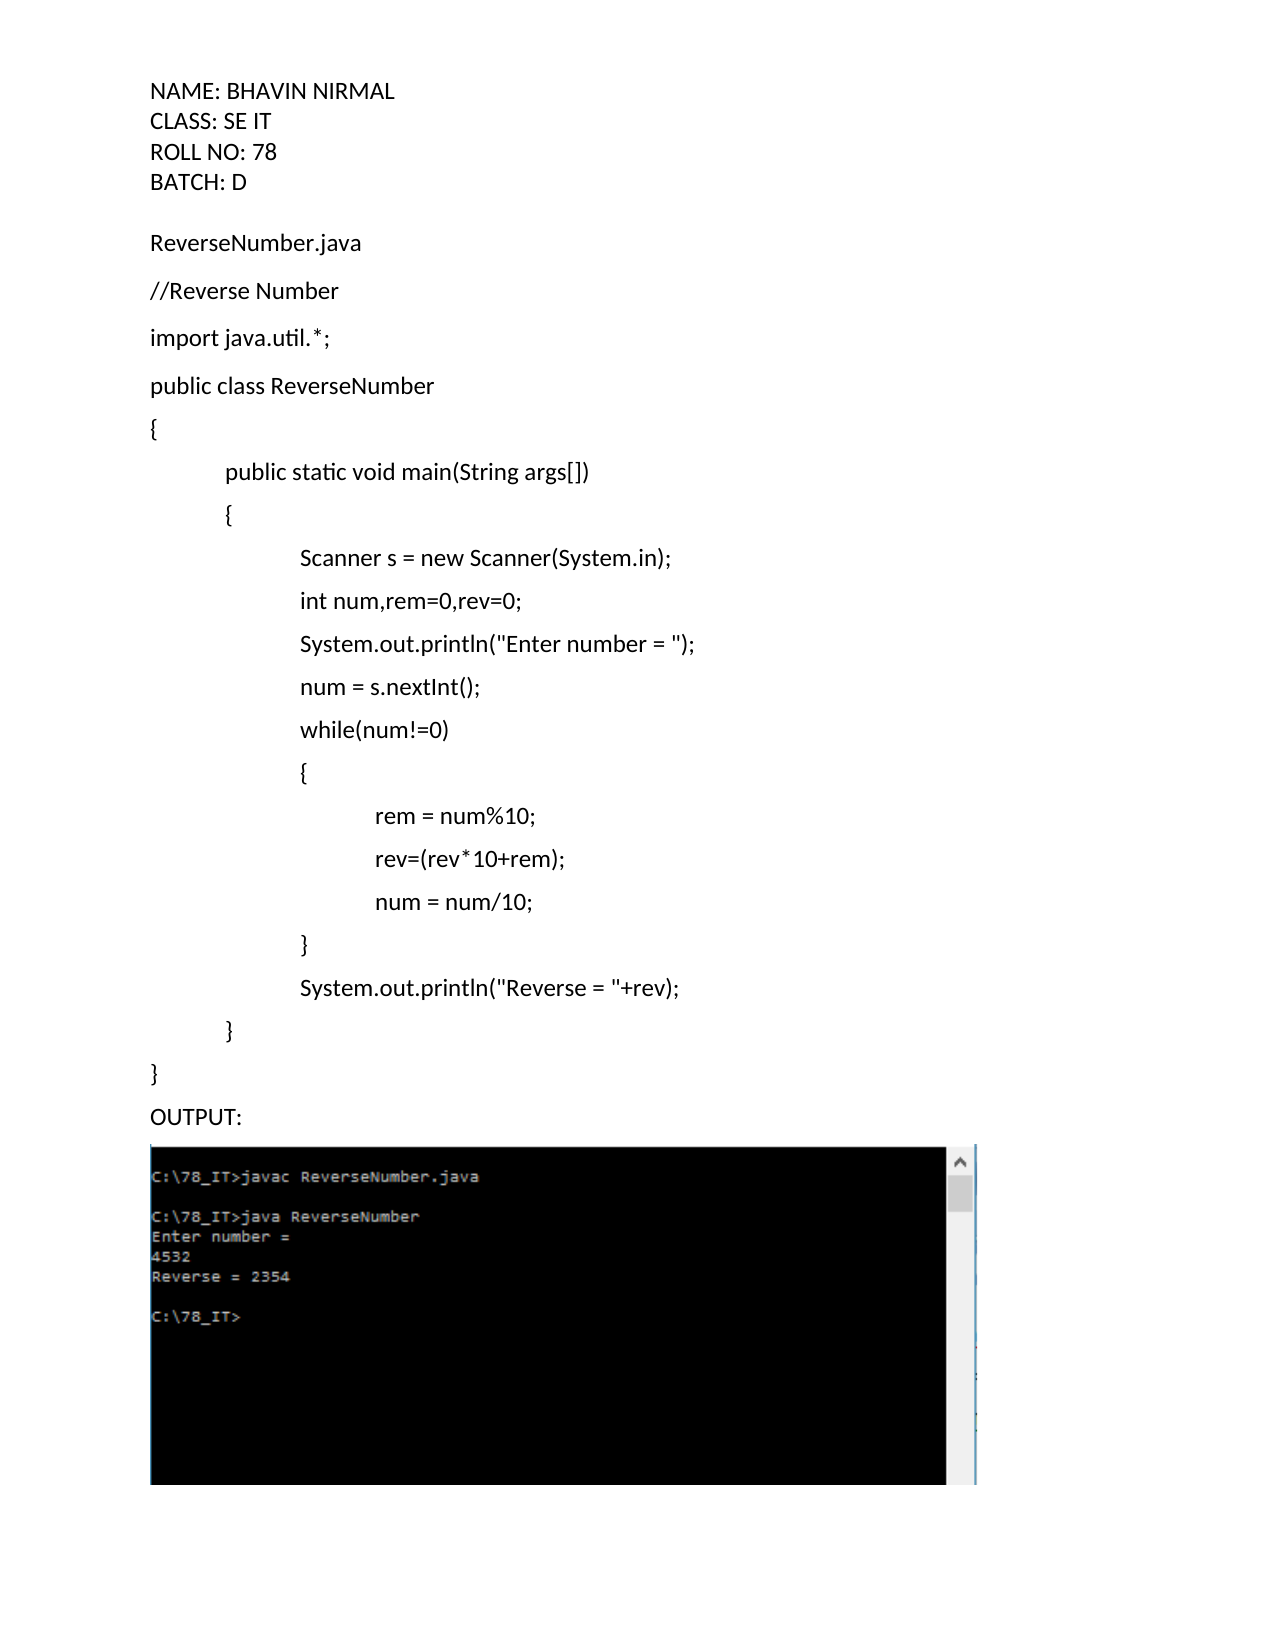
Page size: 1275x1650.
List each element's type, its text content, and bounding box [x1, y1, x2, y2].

text num = num/10; [150, 886, 1125, 917]
text //Reverse Number [150, 275, 1125, 306]
picture [150, 1144, 978, 1485]
text { [150, 499, 1125, 530]
text { [150, 413, 1125, 444]
text } [150, 1058, 1125, 1089]
text } [150, 1015, 1125, 1046]
text num = s.nextInt(); [150, 671, 1125, 702]
text System.out.println("Enter number = "); [150, 628, 1125, 659]
text } [150, 929, 1125, 960]
text ReverseNumber.java [150, 228, 1125, 258]
text Scanner s = new Scanner(System.in); [150, 542, 1125, 573]
text OUTPUT: [150, 1101, 1125, 1132]
text int num,rem=0,rev=0; [150, 585, 1125, 616]
text import java.util.*; [150, 323, 1125, 353]
text rem = num%10; [150, 800, 1125, 831]
text public static void main(String args[]) [150, 456, 1125, 487]
text { [150, 757, 1125, 788]
text rev=(rev*10+rem); [150, 843, 1125, 874]
text public class ReverseNumber [150, 370, 1125, 401]
text while(num!=0) [150, 714, 1125, 745]
text System.out.println("Reverse = "+rev); [150, 972, 1125, 1003]
